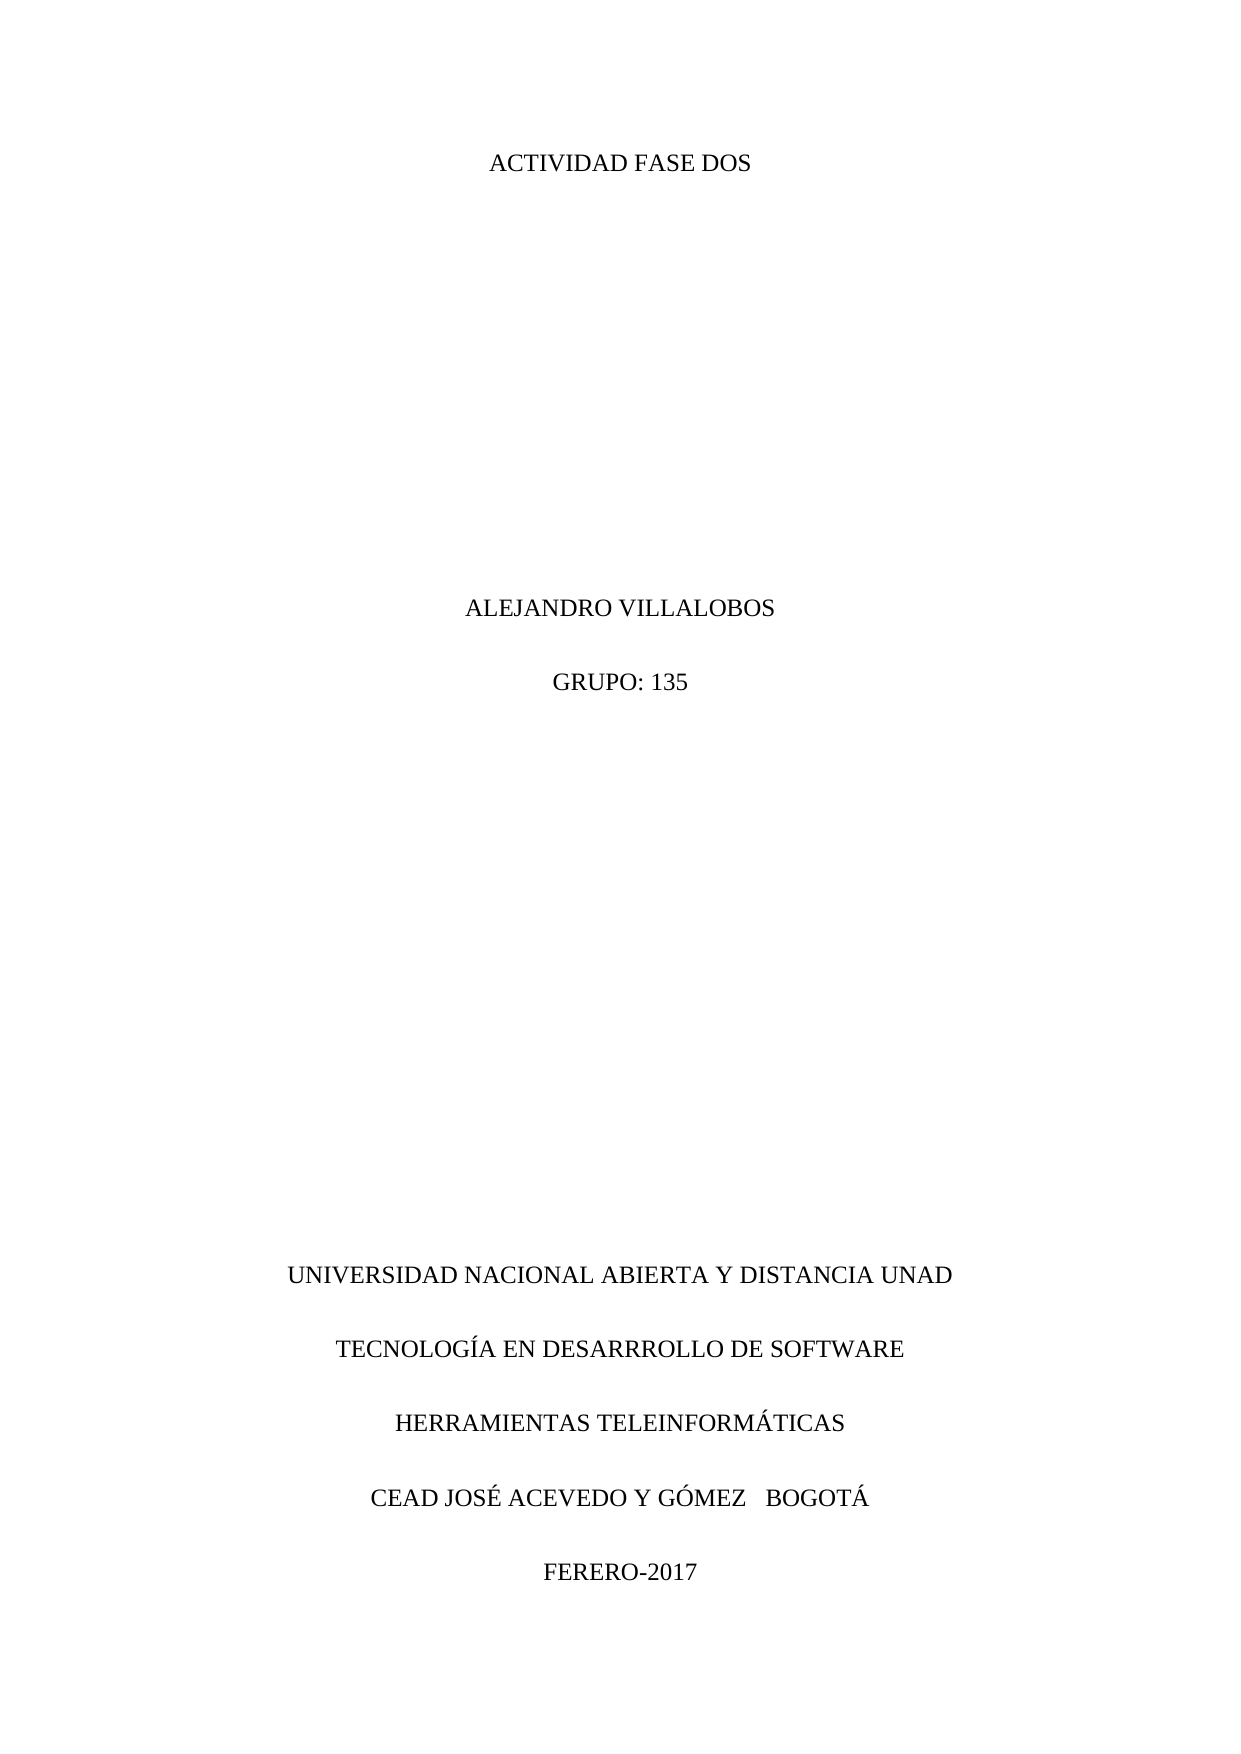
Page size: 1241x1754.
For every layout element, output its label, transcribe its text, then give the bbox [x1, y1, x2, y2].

text FERERO-2017 [177, 1557, 1063, 1586]
text CEAD JOSÉ ACEVEDO Y GÓMEZ BOGOTÁ [177, 1483, 1063, 1511]
text UNIVERSIDAD NACIONAL ABIERTA Y DISTANCIA UNAD [177, 1260, 1063, 1289]
text HERRAMIENTAS TELEINFORMÁTICAS [177, 1408, 1063, 1437]
text GRUPO: 135 [177, 667, 1063, 696]
text ACTIVIDAD FASE DOS [177, 148, 1063, 176]
text TECNOLOGÍA EN DESARRROLLO DE SOFTWARE [177, 1334, 1063, 1363]
text ALEJANDRO VILLALOBOS [177, 593, 1063, 621]
